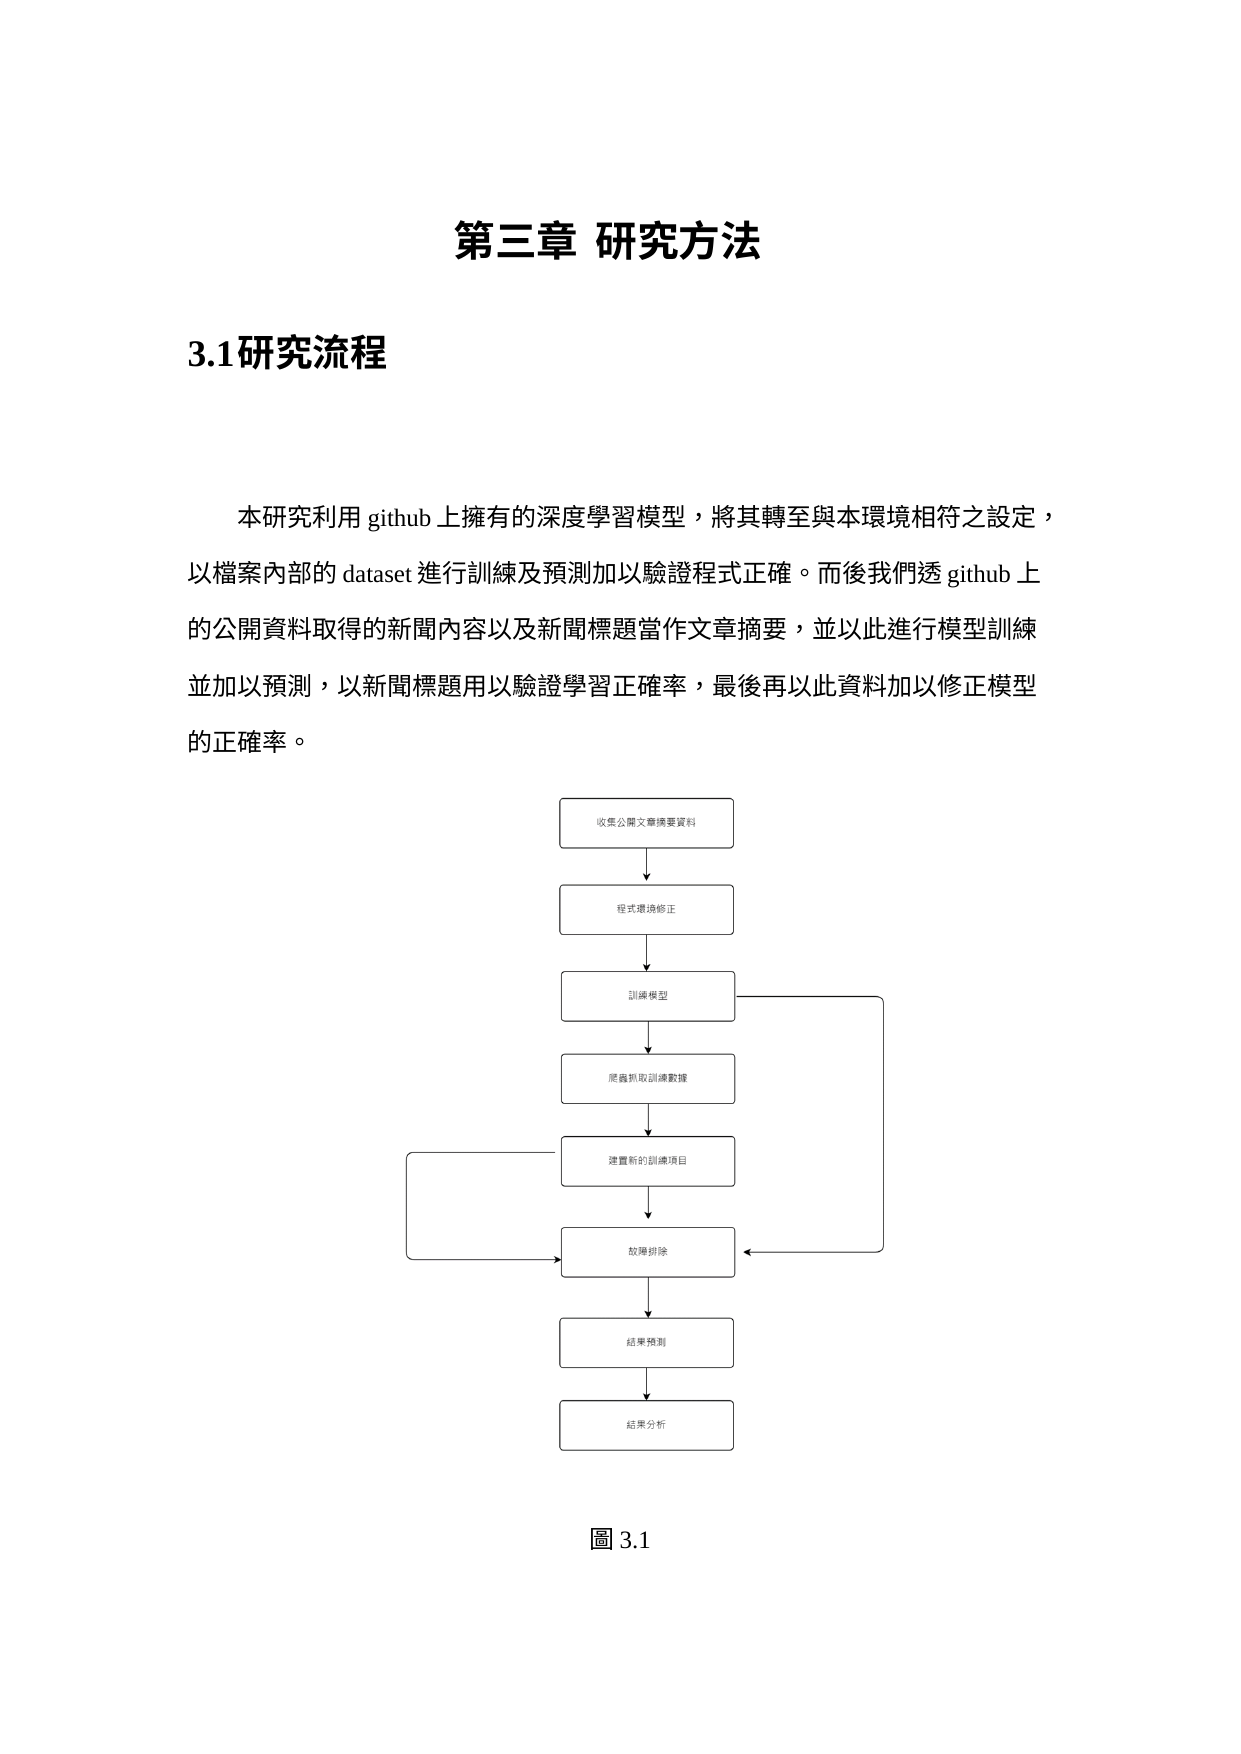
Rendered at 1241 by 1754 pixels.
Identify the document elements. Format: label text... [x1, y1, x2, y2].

picture [379, 777, 911, 1471]
subtitle 研究流程 [187, 313, 1053, 388]
subtitle 研究方法 [187, 201, 1027, 276]
text 本研究利用github上擁有的深度學習模型，將其轉至與本環境相符之設定，以檔案內部的dataset進行訓練及預測加以驗證程式正確。而後我們透github上的公開資料取得的新聞內容以及新聞標題當作文章摘要，並以此進行模型訓練並加以預測，以新聞標題用以驗證學習正確率，最後再以此資料加以修正模型的正確率。 [187, 497, 1053, 759]
